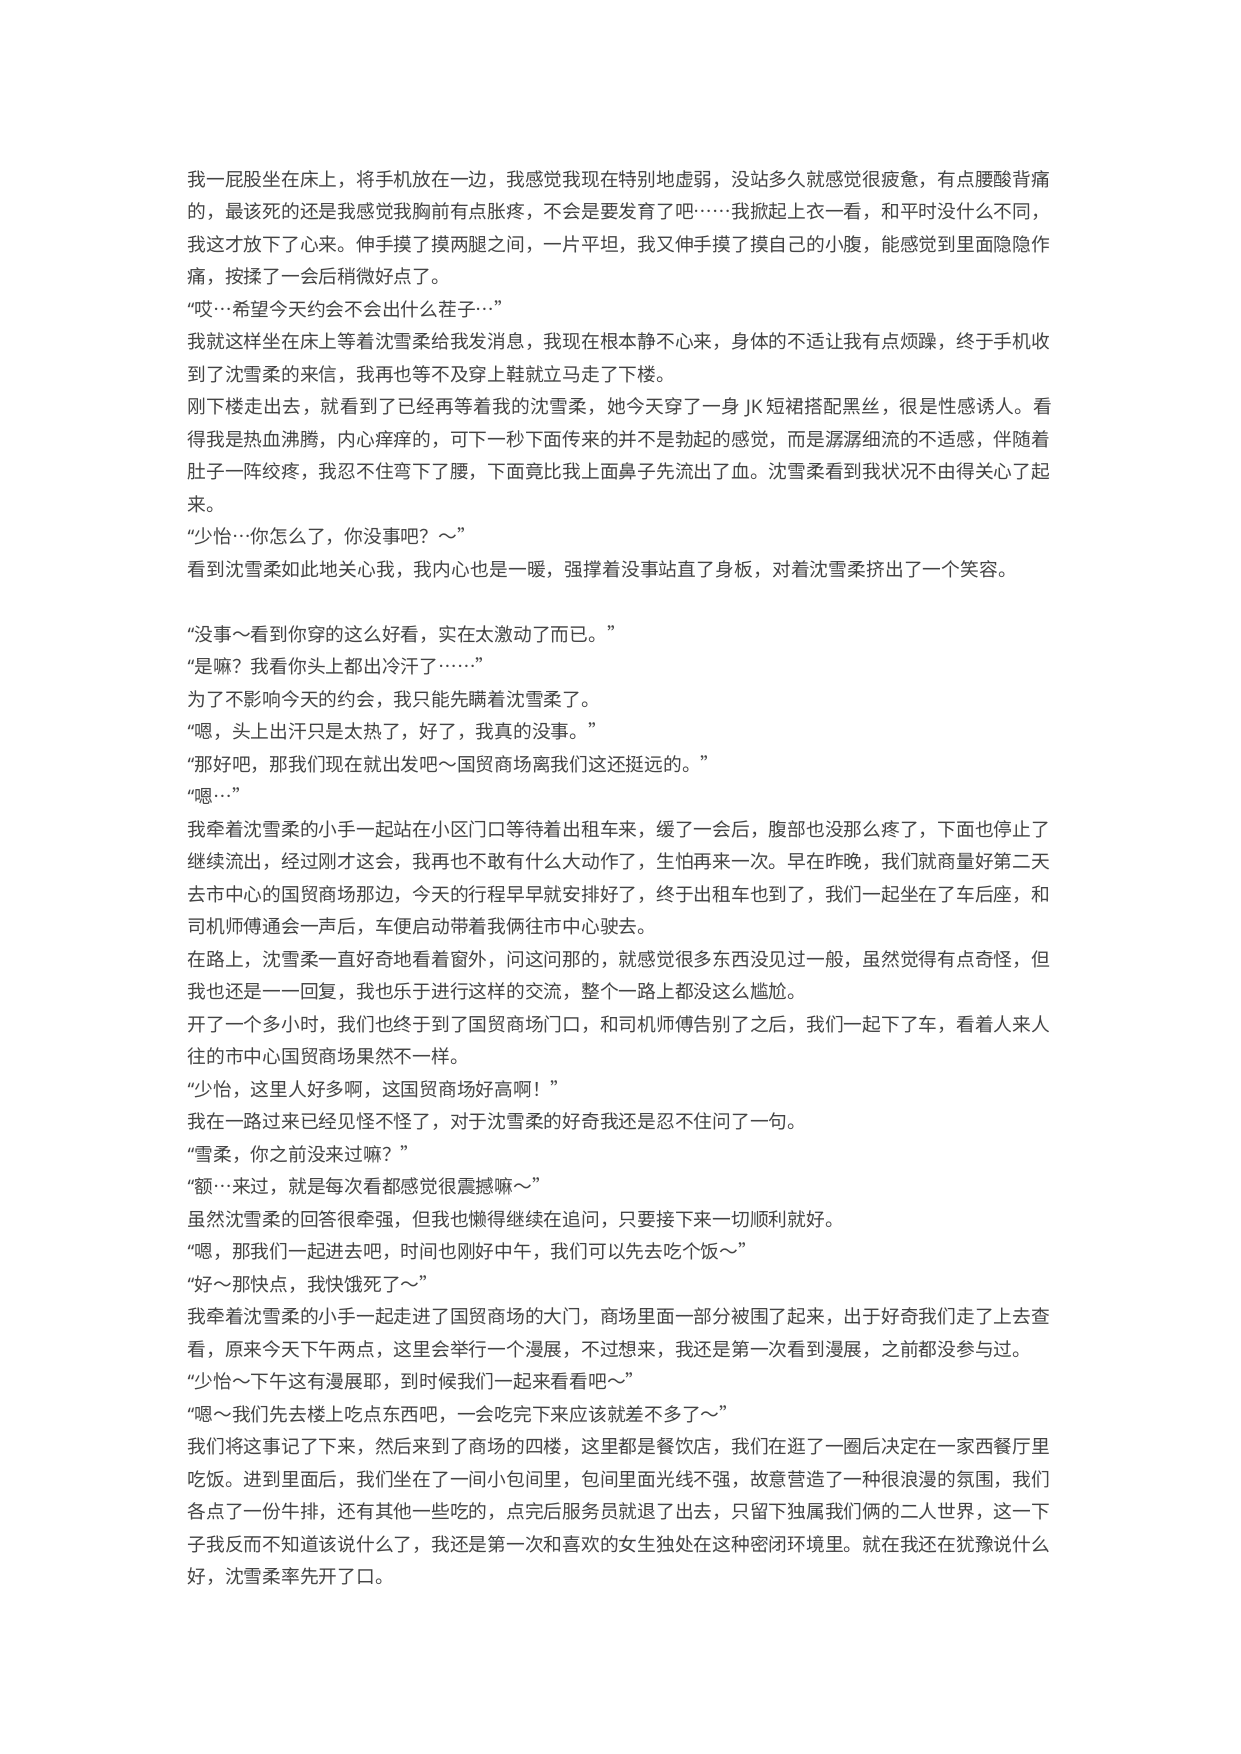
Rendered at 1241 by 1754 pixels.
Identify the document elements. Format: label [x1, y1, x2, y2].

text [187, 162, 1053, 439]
text [187, 440, 1053, 1592]
